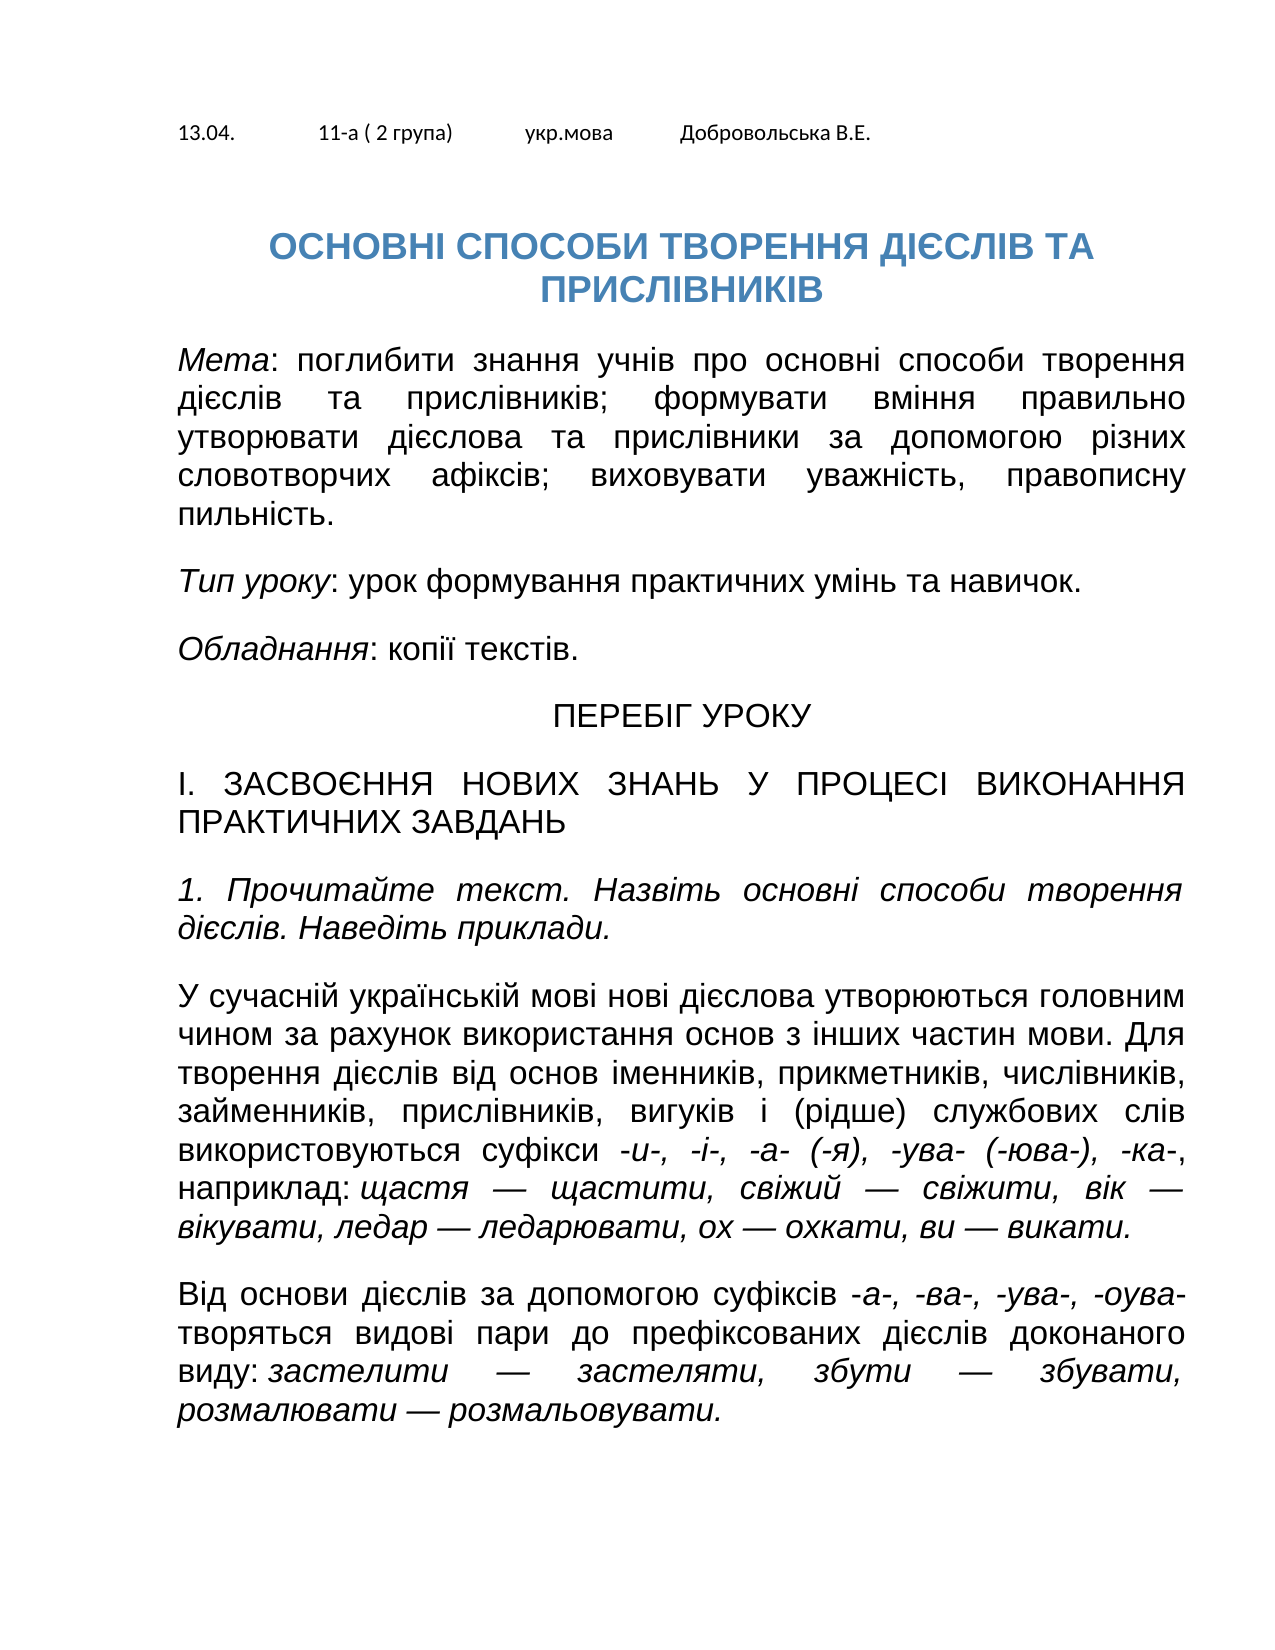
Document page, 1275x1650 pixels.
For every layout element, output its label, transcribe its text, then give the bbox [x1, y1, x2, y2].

text Від основи дієслів за допомогою суфіксів -а-, -ва-, -ува-, -оува- творяться видові пари до префіксованих дієслів доконаного виду: застелити — застеляти, збути — збувати, розмалювати — розмальовувати. [177, 1274, 1186, 1428]
text 13.04. 11-а ( 2 група) укр.мова Добровольська В.Е. [177, 118, 1186, 146]
text 1. Прочитайте текст. Назвіть основні способи творення дієслів. Наведіть приклади. [177, 870, 1186, 947]
text ПЕРЕБІГ УРОКУ [177, 696, 1186, 735]
text Тип уроку: урок формування практичних умінь та навичок. [177, 561, 1186, 599]
text ОСНОВНІ СПОСОБИ ТВОРЕННЯ ДІЄСЛІВ ТА ПРИСЛІВНИКІВ [177, 224, 1186, 311]
text У сучасній українській мові нові дієслова утворюються головним чином за рахунок використання основ з інших частин мови. Для творення дієслів від основ іменників, прикметників, числівників, займенників, прислівників, вигуків і (рідше) службових слів використовуються суфікси -и-, -і-, -а- (-я), -ува- (-юва-), -ка-, наприклад: щастя — щастити, свіжий — свіжити, вік — вікувати, ледар — ледарювати, ох — охкати, ви — викати. [177, 976, 1186, 1245]
text Обладнання: копії текстів. [177, 629, 1186, 667]
text I. ЗАСВОЄННЯ НОВИХ ЗНАНЬ У ПРОЦЕСІ ВИКОНАННЯ ПРАКТИЧНИХ ЗАВДАНЬ [177, 764, 1186, 841]
text Мета: поглибити знання учнів про основні способи творення дієслів та прислівників; формувати вміння правильно утворювати дієслова та прислівники за допомогою різних словотворчих афіксів; виховувати уважність, правописну пильність. [177, 340, 1186, 532]
